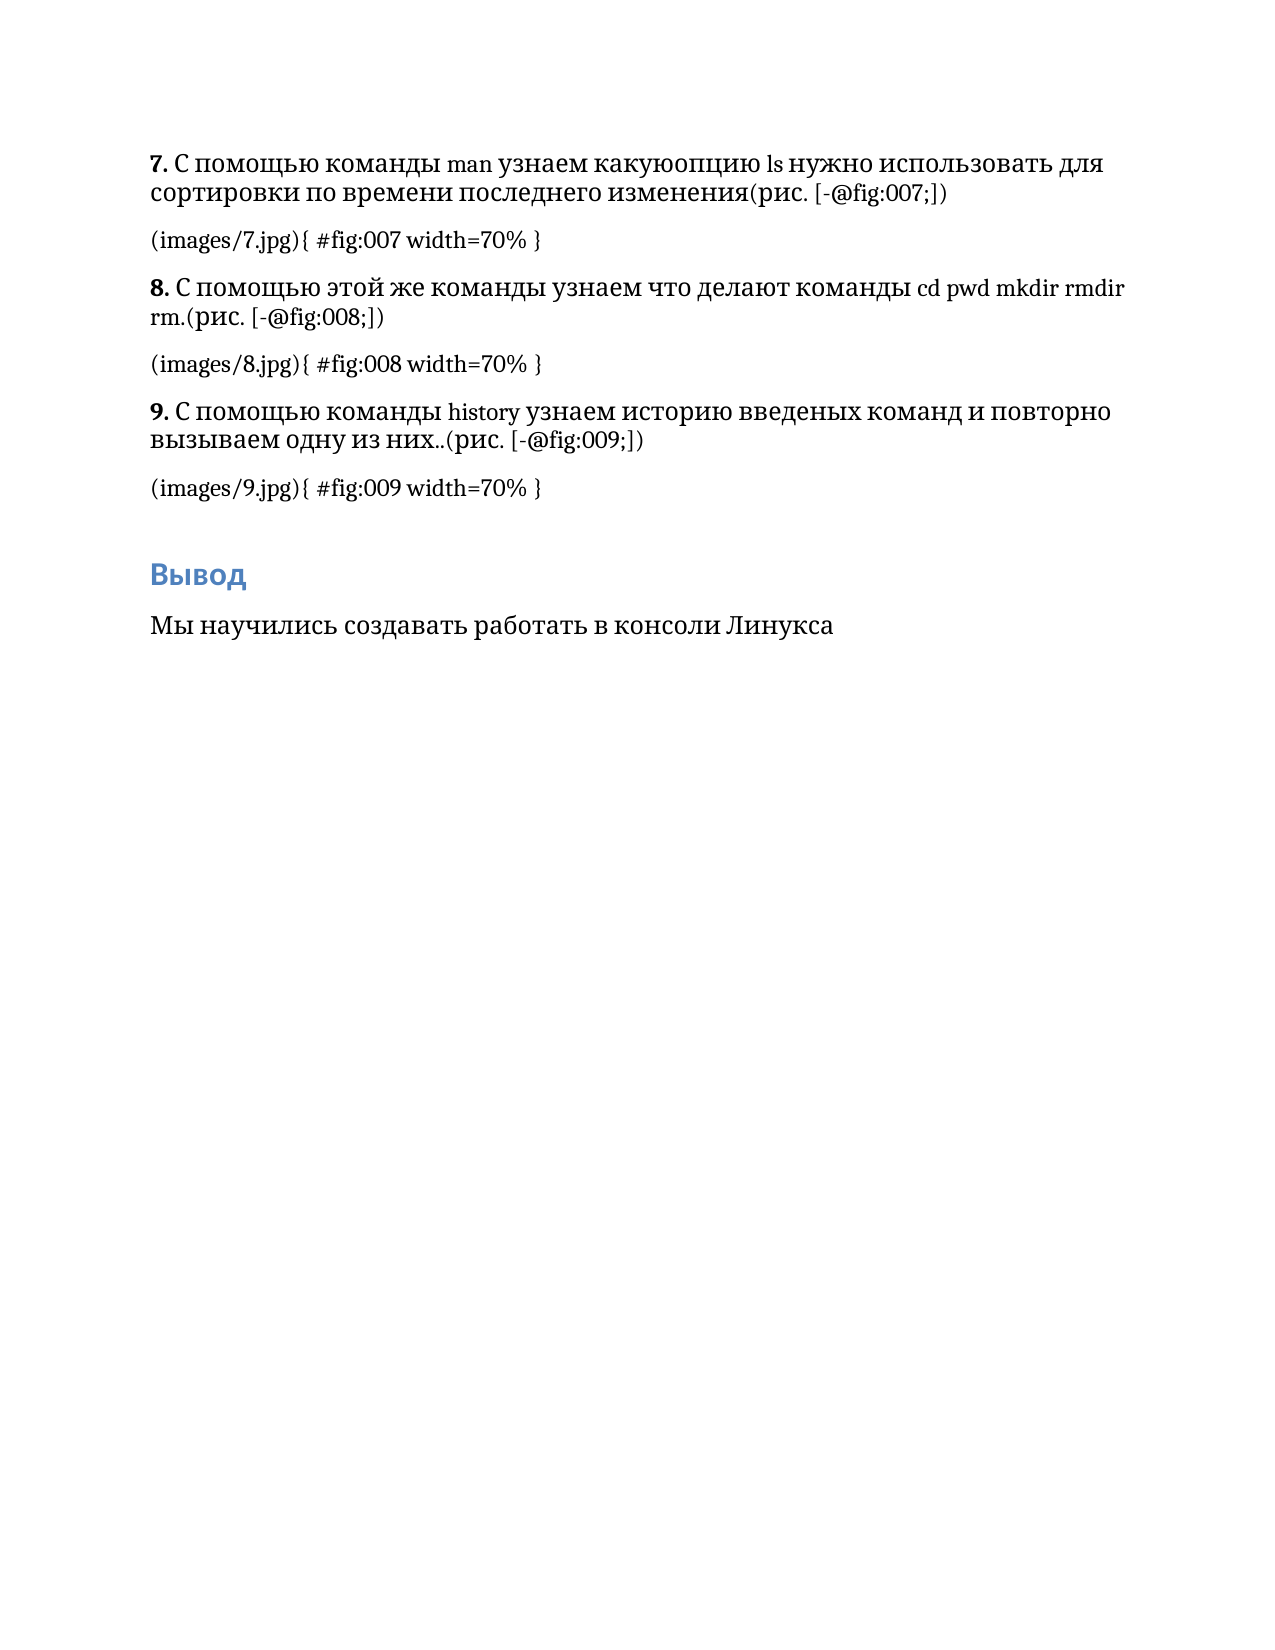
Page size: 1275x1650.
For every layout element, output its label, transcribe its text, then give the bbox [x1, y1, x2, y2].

text (images/7.jpg){ #fig:007 width=70% } [150, 226, 1125, 255]
text 8. С помощью этой же команды узнаем что делают команды cd pwd mkdir rmdir rm.(рис. [-@fig:008;]) [150, 274, 1125, 331]
subtitle Вывод [150, 552, 1125, 593]
text 9. С помощью команды history узнаем историю введеных команд и повторно вызываем одну из них..(рис. [-@fig:009;]) [150, 397, 1125, 455]
text Мы научились создавать работать в консоли Линукса [150, 612, 1125, 641]
text 7. С помощью команды man узнаем какуюопцию ls нужно использовать для сортировки по времени последнего изменения(рис. [-@fig:007;]) [150, 150, 1125, 207]
text (images/8.jpg){ #fig:008 width=70% } [150, 350, 1125, 379]
text (images/9.jpg){ #fig:009 width=70% } [150, 474, 1125, 502]
